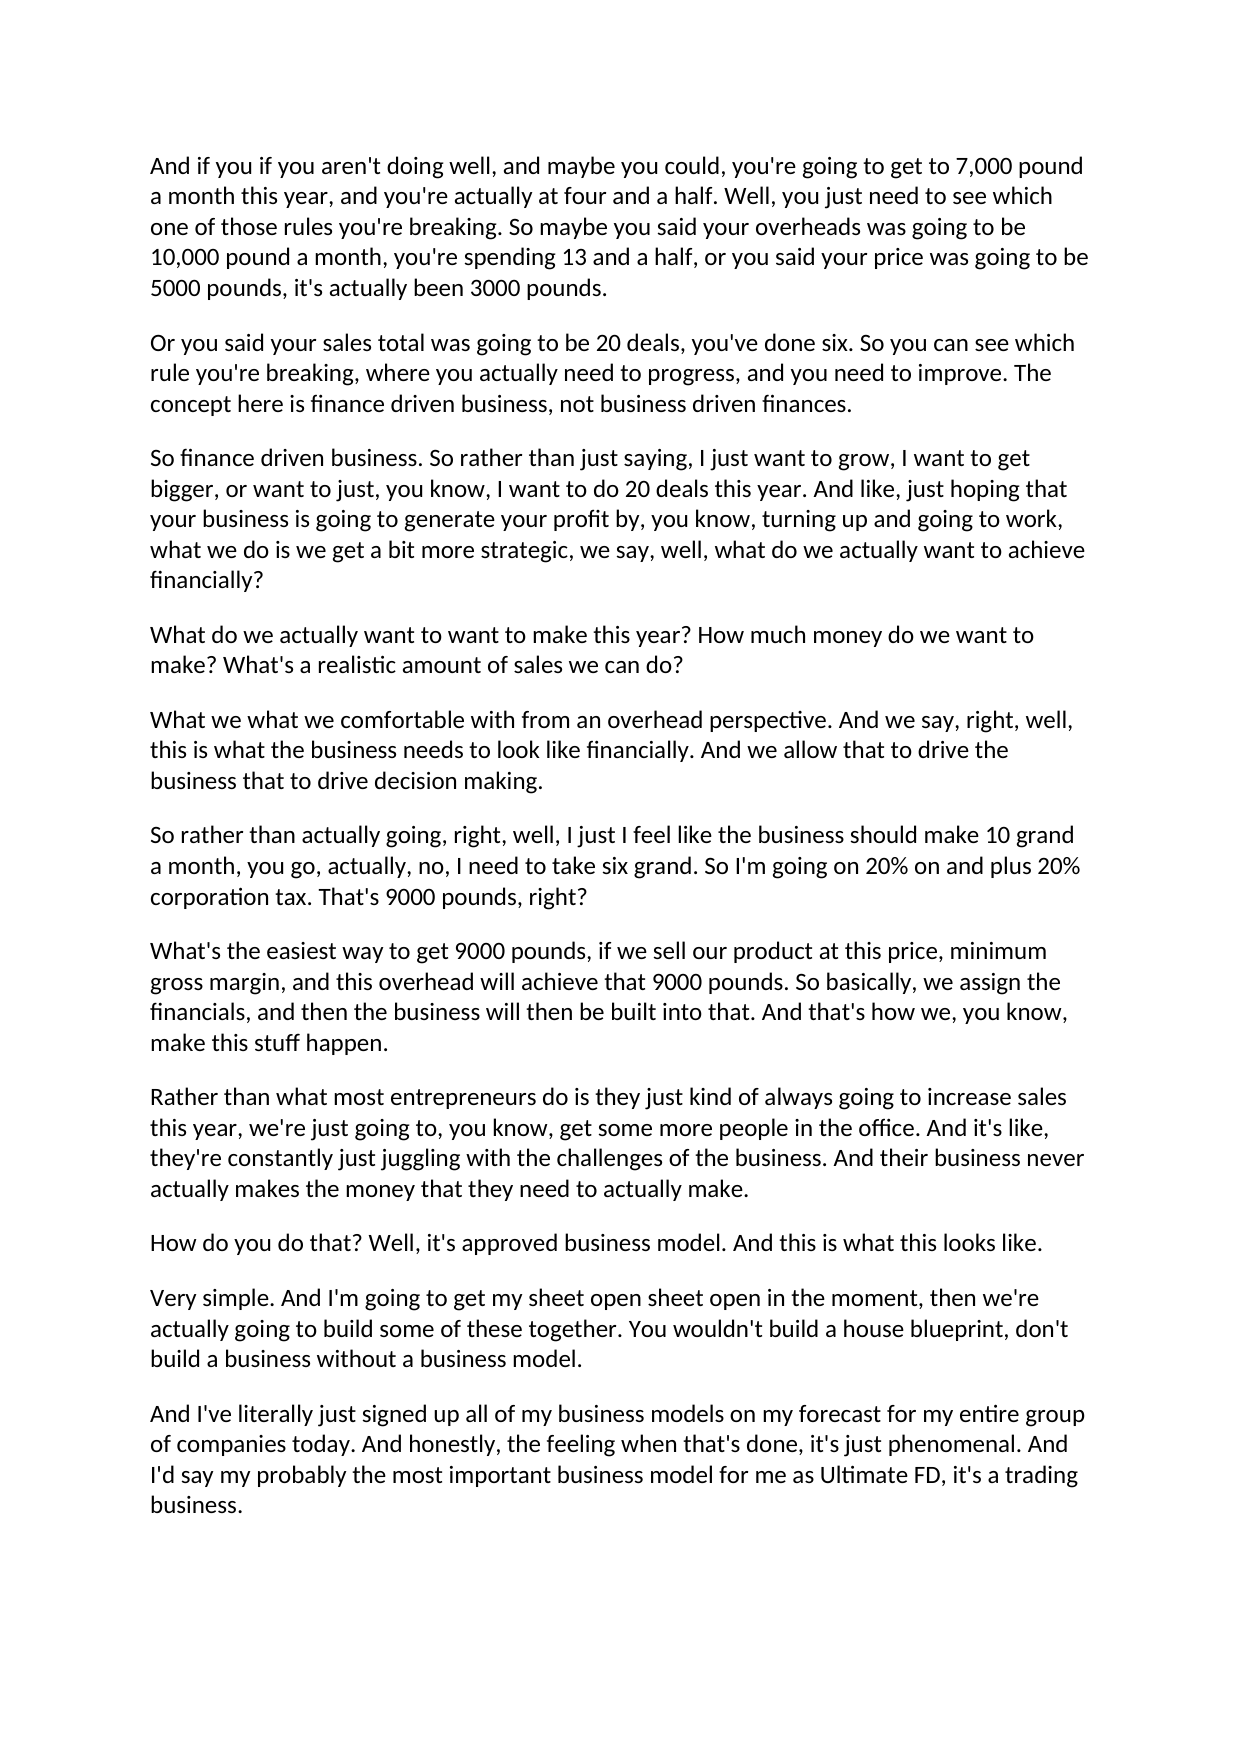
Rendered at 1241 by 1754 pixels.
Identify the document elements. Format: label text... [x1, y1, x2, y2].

text What's the easiest way to get 9000 pounds, if we sell our product at this price, minimum gross margin, and this overhead will achieve that 9000 pounds. So basically, we assign the financials, and then the business will then be built into that. And that's how we, you know, make this stuff happen. [150, 935, 1090, 1057]
text And I've literally just signed up all of my business models on my forecast for my entire group of companies today. And honestly, the feeling when that's done, it's just phenomenal. And I'd say my probably the most important business model for me as Ultimate FD, it's a trading business. [150, 1398, 1090, 1520]
text How do you do that? Well, it's approved business model. And this is what this looks like. [150, 1228, 1090, 1258]
text What we what we comfortable with from an overhead perspective. And we say, right, well, this is what the business needs to look like financially. And we allow that to drive the business that to drive decision making. [150, 704, 1090, 796]
text And if you if you aren't doing well, and maybe you could, you're going to get to 7,000 pound a month this year, and you're actually at four and a half. Well, you just need to see which one of those rules you're breaking. So maybe you said your overheads was going to be 10,000 pound a month, you're spending 13 and a half, or you said your price was going to be 5000 pounds, it's actually been 3000 pounds. [150, 150, 1090, 303]
text Very simple. And I'm going to get my sheet open sheet open in the moment, then we're actually going to build some of these together. You wouldn't build a house blueprint, don't build a business without a business model. [150, 1282, 1090, 1374]
text What do we actually want to want to make this year? How much money do we want to make? What's a realistic amount of sales we can do? [150, 619, 1090, 680]
text So finance driven business. So rather than just saying, I just want to grow, I want to get bigger, or want to just, you know, I want to do 20 deals this year. And like, just hoping that your business is going to generate your profit by, you know, turning up and going to work, what we do is we get a bit more strategic, we say, well, what do we actually want to achieve financially? [150, 442, 1090, 595]
text Rather than what most entrepreneurs do is they just kind of always going to increase sales this year, we're just going to, you know, get some more people in the office. And it's like, they're constantly just juggling with the challenges of the business. And their business never actually makes the money that they need to actually make. [150, 1081, 1090, 1203]
text So rather than actually going, right, well, I just I feel like the business should make 10 grand a month, you go, actually, no, I need to take six grand. So I'm going on 20% on and plus 20% corporation tax. That's 9000 pounds, right? [150, 820, 1090, 911]
text Or you said your sales total was going to be 20 deals, you've done six. So you can see which rule you're breaking, where you actually need to progress, and you need to improve. The concept here is finance driven business, not business driven finances. [150, 327, 1090, 418]
